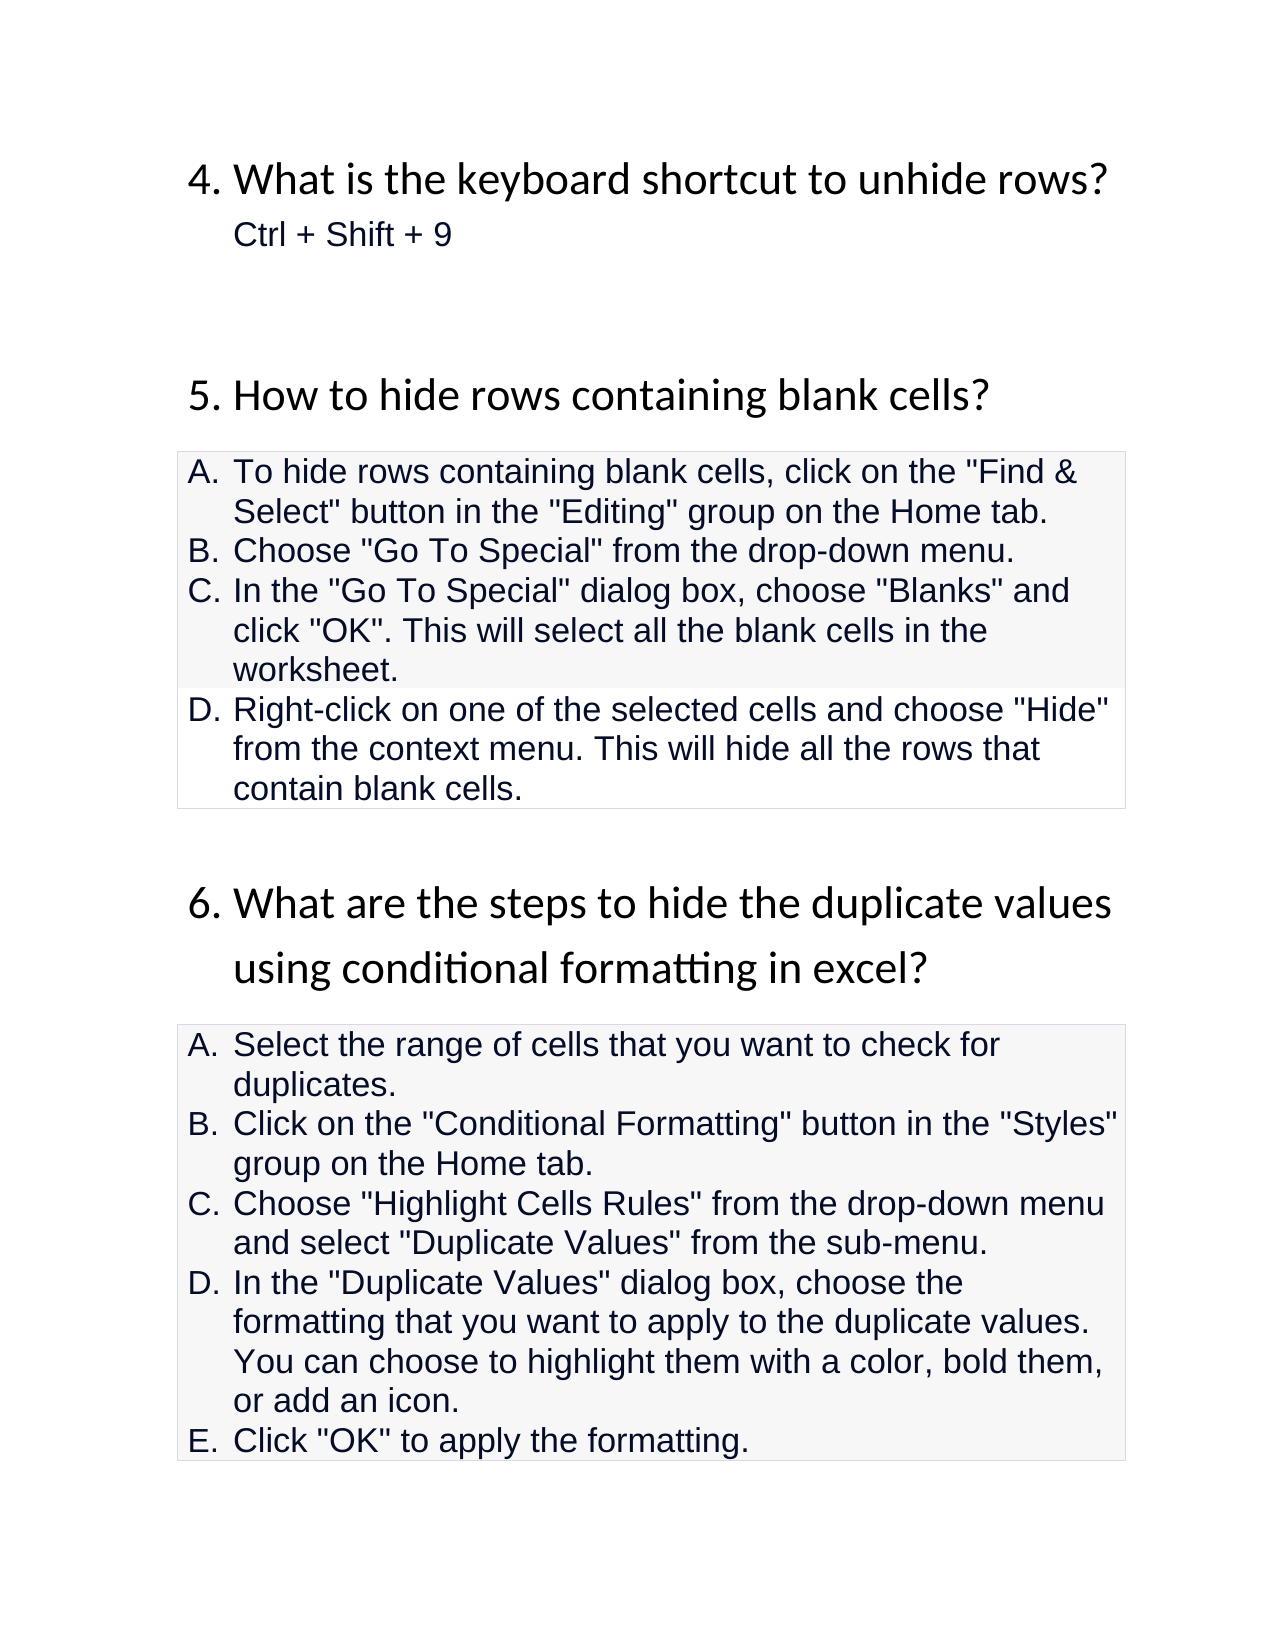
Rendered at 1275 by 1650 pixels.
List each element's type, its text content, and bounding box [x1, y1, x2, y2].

list Ctrl + Shift + 9 [233, 214, 1125, 254]
list Click "OK" to apply the formatting. [178, 1420, 1125, 1460]
list Select the range of cells that you want to check for duplicates. [178, 1025, 1125, 1103]
list Choose "Go To Special" from the drop-down menu. [178, 530, 1125, 569]
list What are the steps to hide the duplicate values using conditional formatting in excel? [187, 874, 1125, 995]
list In the "Go To Special" dialog box, choose "Blanks" and click "OK". This will select all the blank cells in the worksheet. [178, 569, 1125, 688]
list Click on the "Conditional Formatting" button in the "Styles" group on the Home tab. [178, 1103, 1125, 1182]
list What is the keyboard shortcut to unhide rows? [187, 150, 1125, 206]
list Choose "Highlight Cells Rules" from the drop-down menu and select "Duplicate Values" from the sub-menu. [178, 1182, 1125, 1261]
list How to hide rows containing blank cells? [187, 366, 1125, 422]
list To hide rows containing blank cells, click on the "Find & Select" button in the "Editing" group on the Home tab. [178, 452, 1125, 530]
list Right-click on one of the selected cells and choose "Hide" from the context menu. This will hide all the rows that contain blank cells. [178, 688, 1125, 808]
list In the "Duplicate Values" dialog box, choose the formatting that you want to apply to the duplicate values. You can choose to highlight them with a color, bold them, or add an icon. [178, 1261, 1125, 1420]
